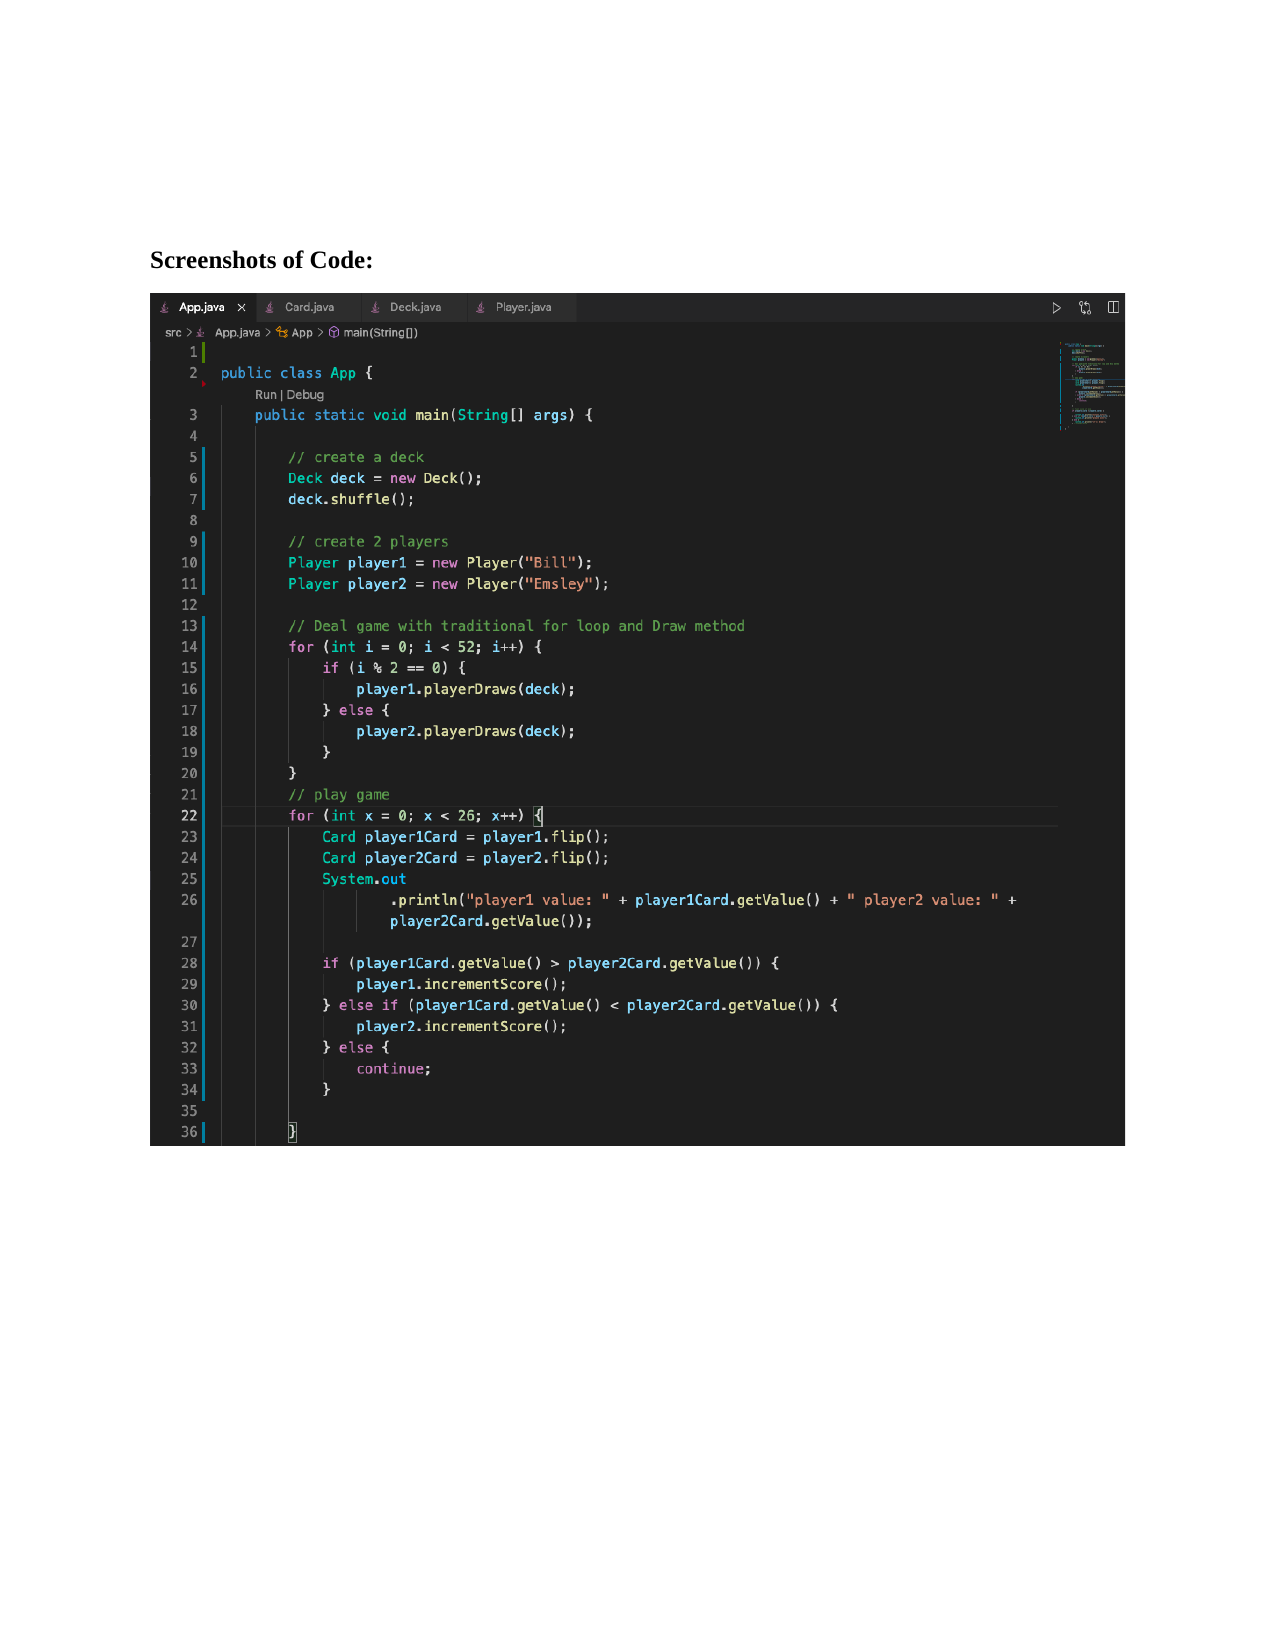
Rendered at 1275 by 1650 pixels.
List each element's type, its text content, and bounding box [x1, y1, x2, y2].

picture [150, 293, 1125, 1146]
text Screenshots of Code: [150, 245, 1125, 274]
